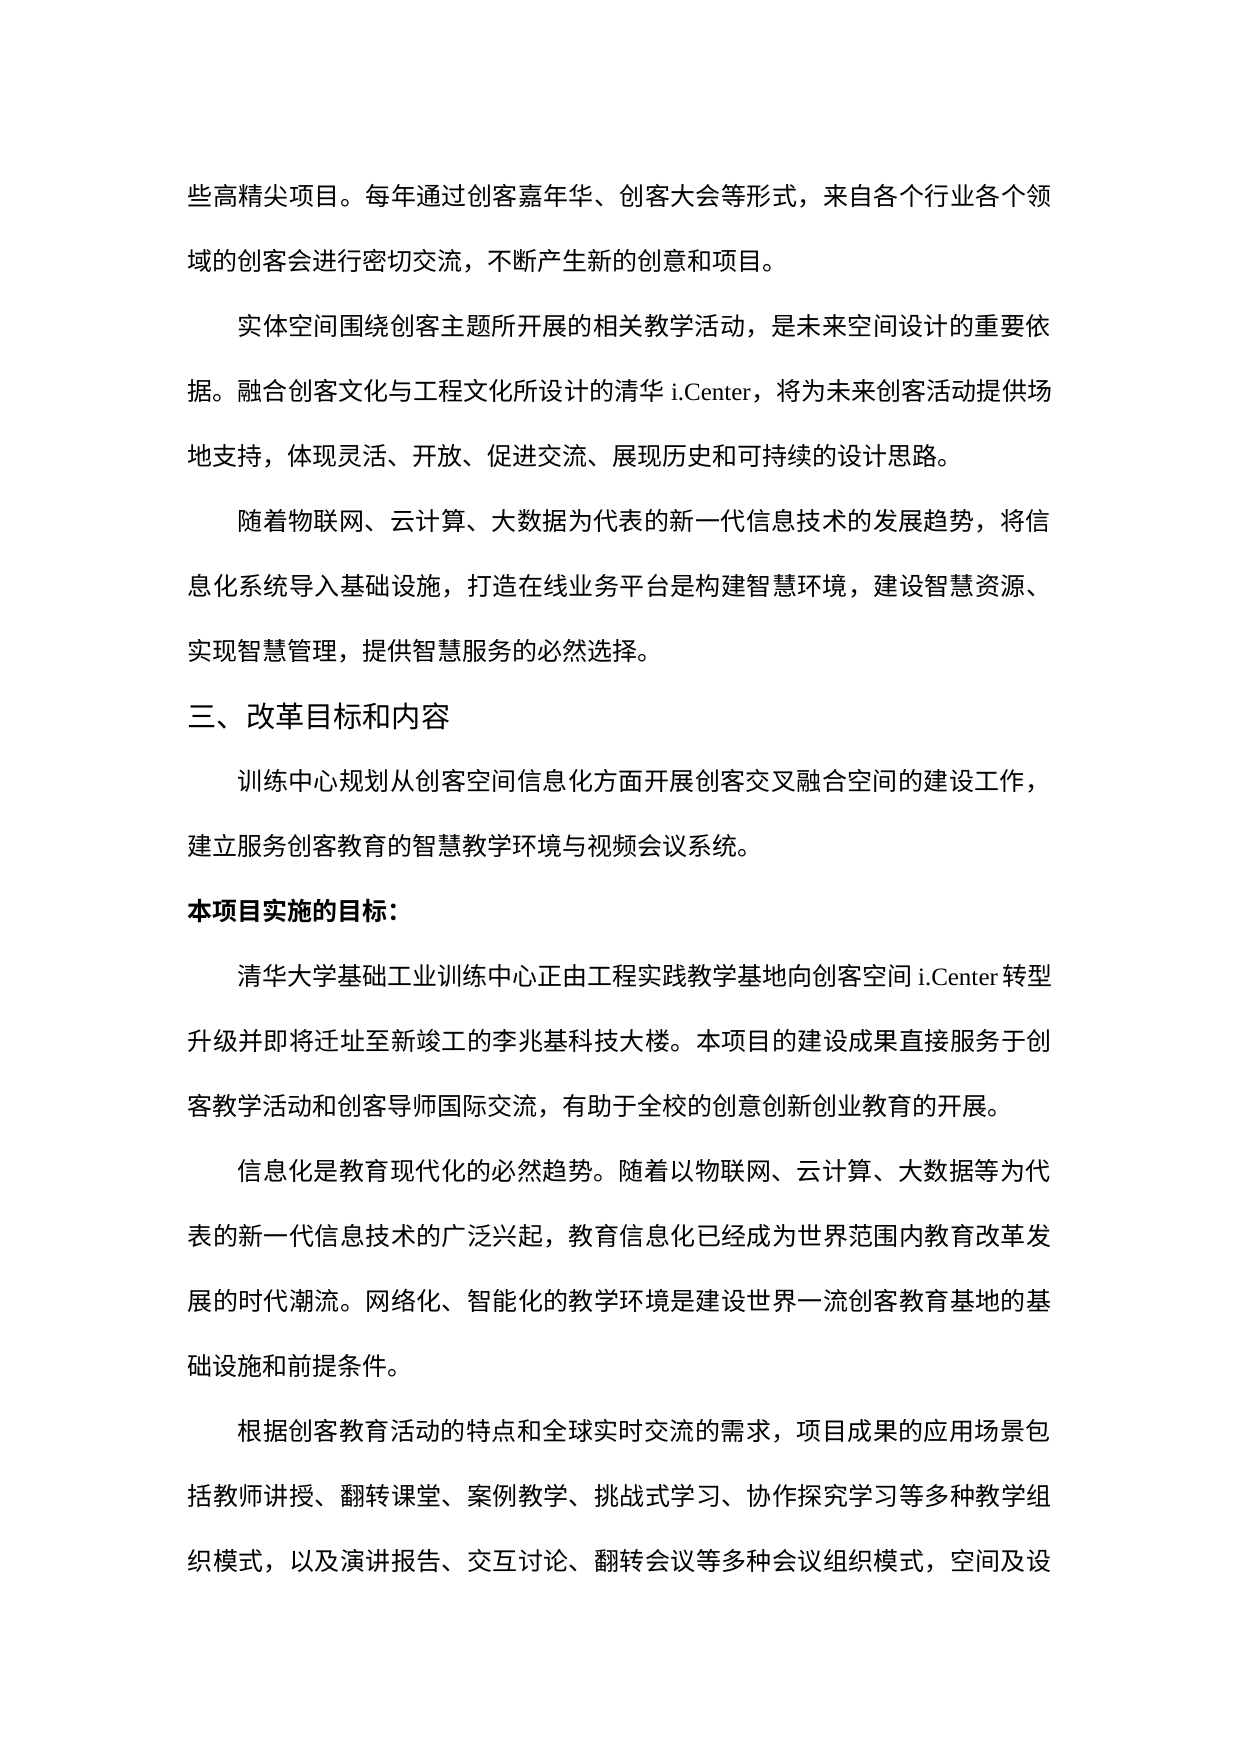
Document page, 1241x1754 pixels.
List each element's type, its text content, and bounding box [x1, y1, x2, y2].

text 信息化是教育现代化的必然趋势。随着以物联网、云计算、大数据等为代表的新一代信息技术的广泛兴起，教育信息化已经成为世界范围内教育改革发展的时代潮流。网络化、智能化的教学环境是建设世界一流创客教育基地的基础设施和前提条件。 [187, 1137, 1053, 1397]
text 实体空间围绕创客主题所开展的相关教学活动，是未来空间设计的重要依据。融合创客文化与工程文化所设计的清华i.Center，将为未来创客活动提供场地支持，体现灵活、开放、促进交流、展现历史和可持续的设计思路。 [187, 292, 1053, 487]
text 训练中心规划从创客空间信息化方面开展创客交叉融合空间的建设工作，建立服务创客教育的智慧教学环境与视频会议系统。 [187, 747, 1053, 877]
text 随着物联网、云计算、大数据为代表的新一代信息技术的发展趋势，将信息化系统导入基础设施，打造在线业务平台是构建智慧环境，建设智慧资源、实现智慧管理，提供智慧服务的必然选择。 [187, 487, 1053, 682]
text 清华大学基础工业训练中心正由工程实践教学基地向创客空间i.Center转型升级并即将迁址至新竣工的李兆基科技大楼。本项目的建设成果直接服务于创客教学活动和创客导师国际交流，有助于全校的创意创新创业教育的开展。 [187, 942, 1053, 1137]
text 三、改革目标和内容 [187, 682, 1053, 747]
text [187, 162, 1053, 292]
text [187, 1397, 1053, 1592]
text 本项目实施的目标： [187, 877, 1053, 942]
